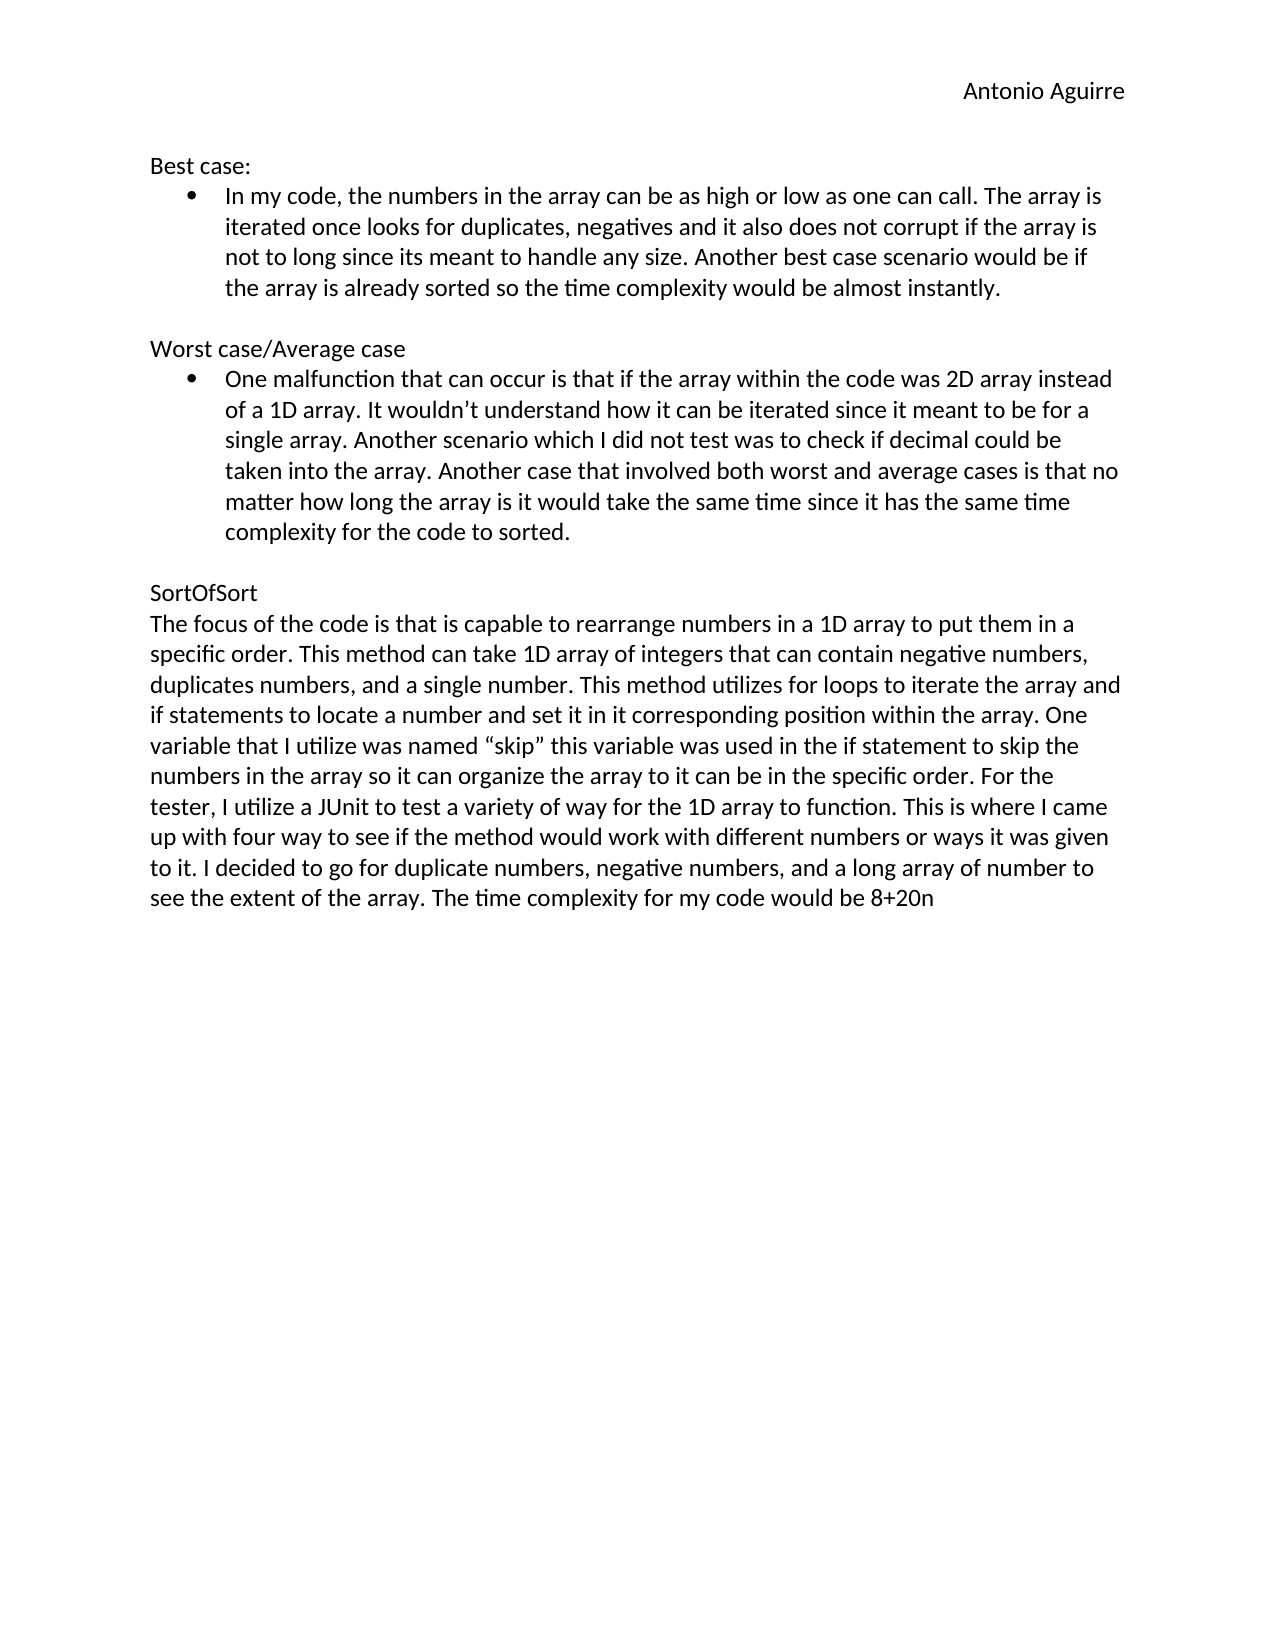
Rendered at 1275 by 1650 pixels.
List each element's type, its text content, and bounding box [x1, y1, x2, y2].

text The focus of the code is that is capable to rearrange numbers in a 1D array to put them in a specific order. This method can take 1D array of integers that can contain negative numbers, duplicates numbers, and a single number. This method utilizes for loops to iterate the array and if statements to locate a number and set it in it corresponding position within the array. One variable that I utilize was named “skip” this variable was used in the if statement to skip the numbers in the array so it can organize the array to it can be in the specific order. For the tester, I utilize a JUnit to test a variety of way for the 1D array to function. This is where I came up with four way to see if the method would work with different numbers or ways it was given to it. I decided to go for duplicate numbers, negative numbers, and a long array of number to see the extent of the array. The time complexity for my code would be 8+20n [150, 608, 1125, 913]
text SortOfSort [150, 577, 1125, 608]
text Worst case/Average case [150, 333, 1125, 364]
list One malfunction that can occur is that if the array within the code was 2D array instead of a 1D array. It wouldn’t understand how it can be iterated since it meant to be for a single array. Another scenario which I did not test was to check if decimal could be taken into the array. Another case that involved both worst and average cases is that no matter how long the array is it would take the same time since it has the same time complexity for the code to sorted. [187, 364, 1125, 547]
text Best case: [150, 150, 1125, 181]
list In my code, the numbers in the array can be as high or low as one can call. The array is iterated once looks for duplicates, negatives and it also does not corrupt if the array is not to long since its meant to handle any size. Another best case scenario would be if the array is already sorted so the time complexity would be almost instantly. [187, 181, 1125, 303]
